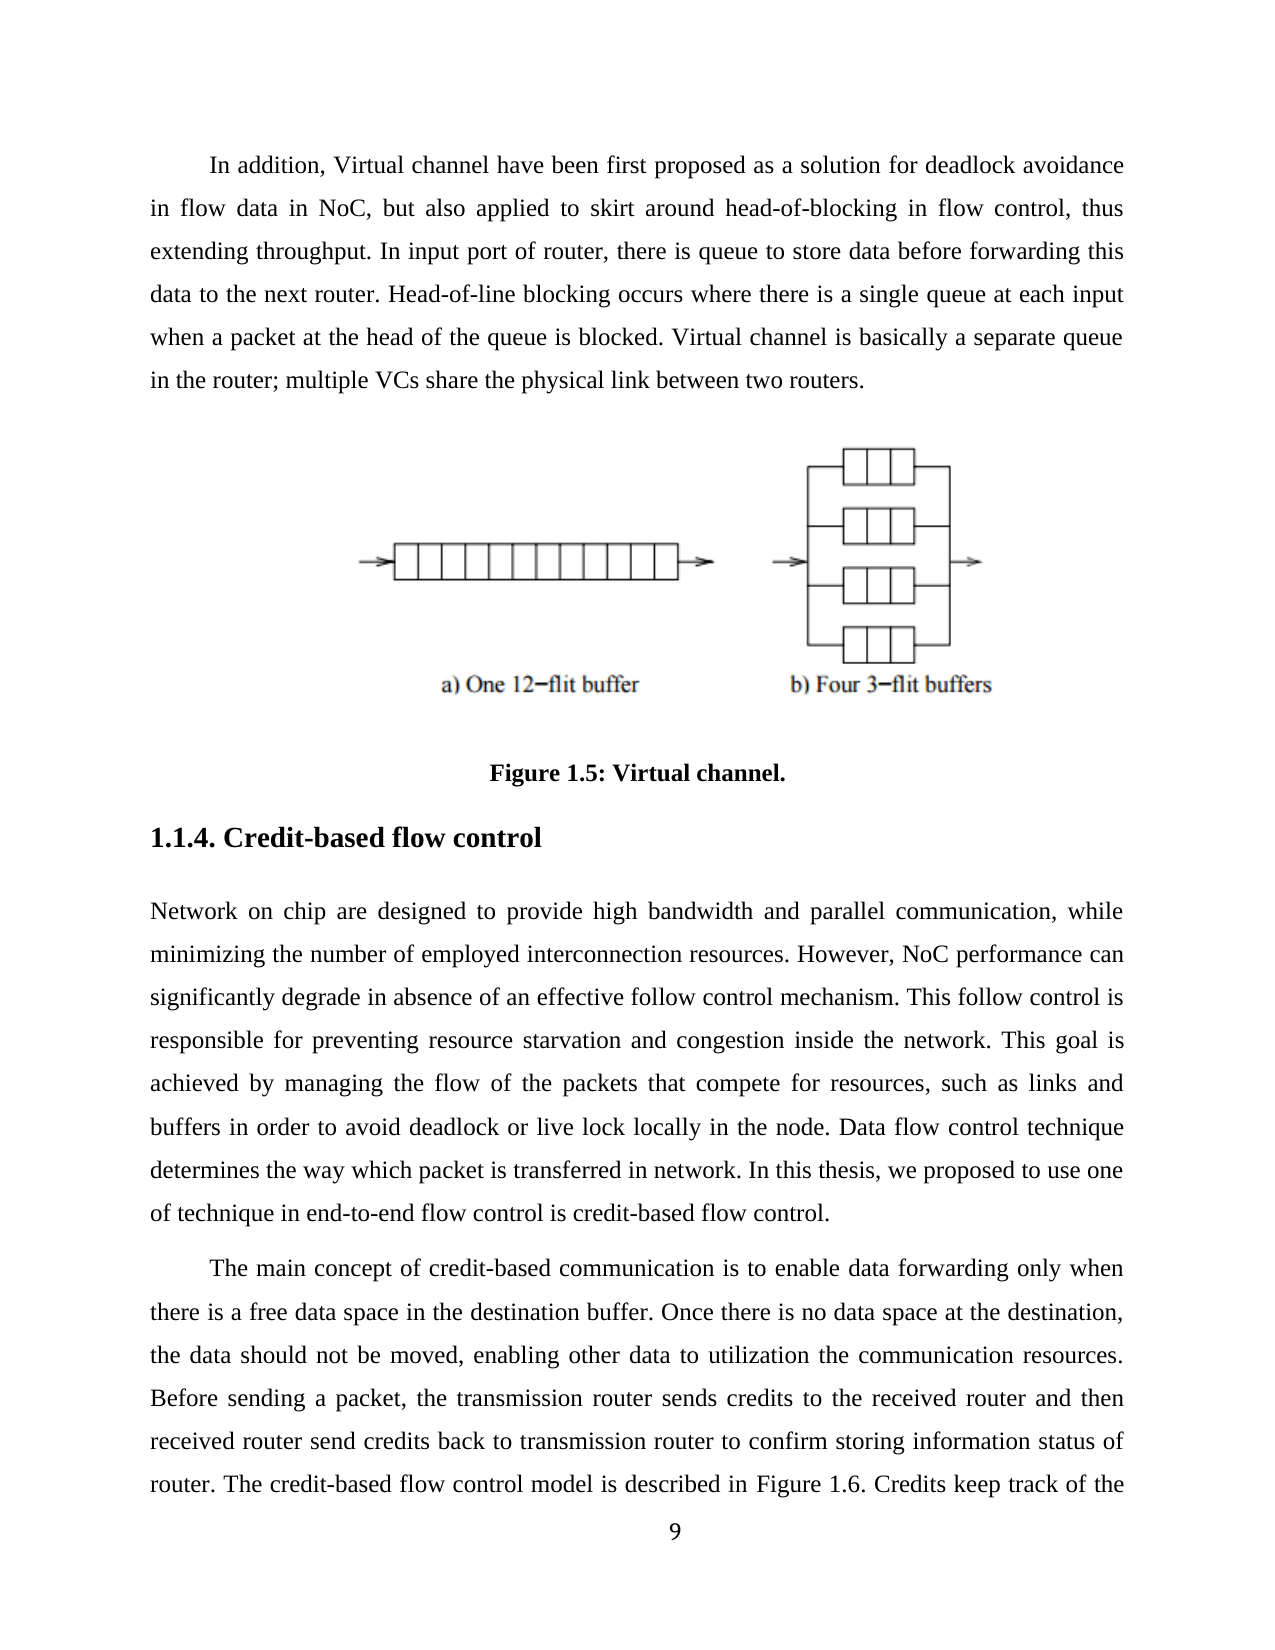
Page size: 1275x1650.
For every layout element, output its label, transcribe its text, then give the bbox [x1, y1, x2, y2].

text Network on chip are designed to provide high bandwidth and parallel communication, while minimizing the number of employed interconnection resources. However, NoC performance can significantly degrade in absence of an effective follow control mechanism. This follow control is responsible for preventing resource starvation and congestion inside the network. This goal is achieved by managing the flow of the packets that compete for resources, such as links and buffers in order to avoid deadlock or live lock locally in the node. Data flow control technique determines the way which packet is transferred in network. In this thesis, we proposed to use one of technique in end-to-end flow control is credit-based flow control. [150, 896, 1125, 1227]
picture [313, 433, 1037, 719]
subtitle Credit-based flow control [150, 821, 1125, 854]
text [150, 1253, 1125, 1498]
text In addition, Virtual channel have been first proposed as a solution for deadlock avoidance in flow data in NoC, but also applied to skirt around head-of-blocking in flow control, thus extending throughput. In input port of router, there is queue to store data before forwarding this data to the next router. Head-of-line blocking occurs where there is a single queue at each input when a packet at the head of the queue is blocked. Virtual channel is basically a separate queue in the router; multiple VCs share the physical link between two routers. [150, 150, 1125, 394]
text Figure 1.5: Virtual channel. [150, 758, 1125, 787]
